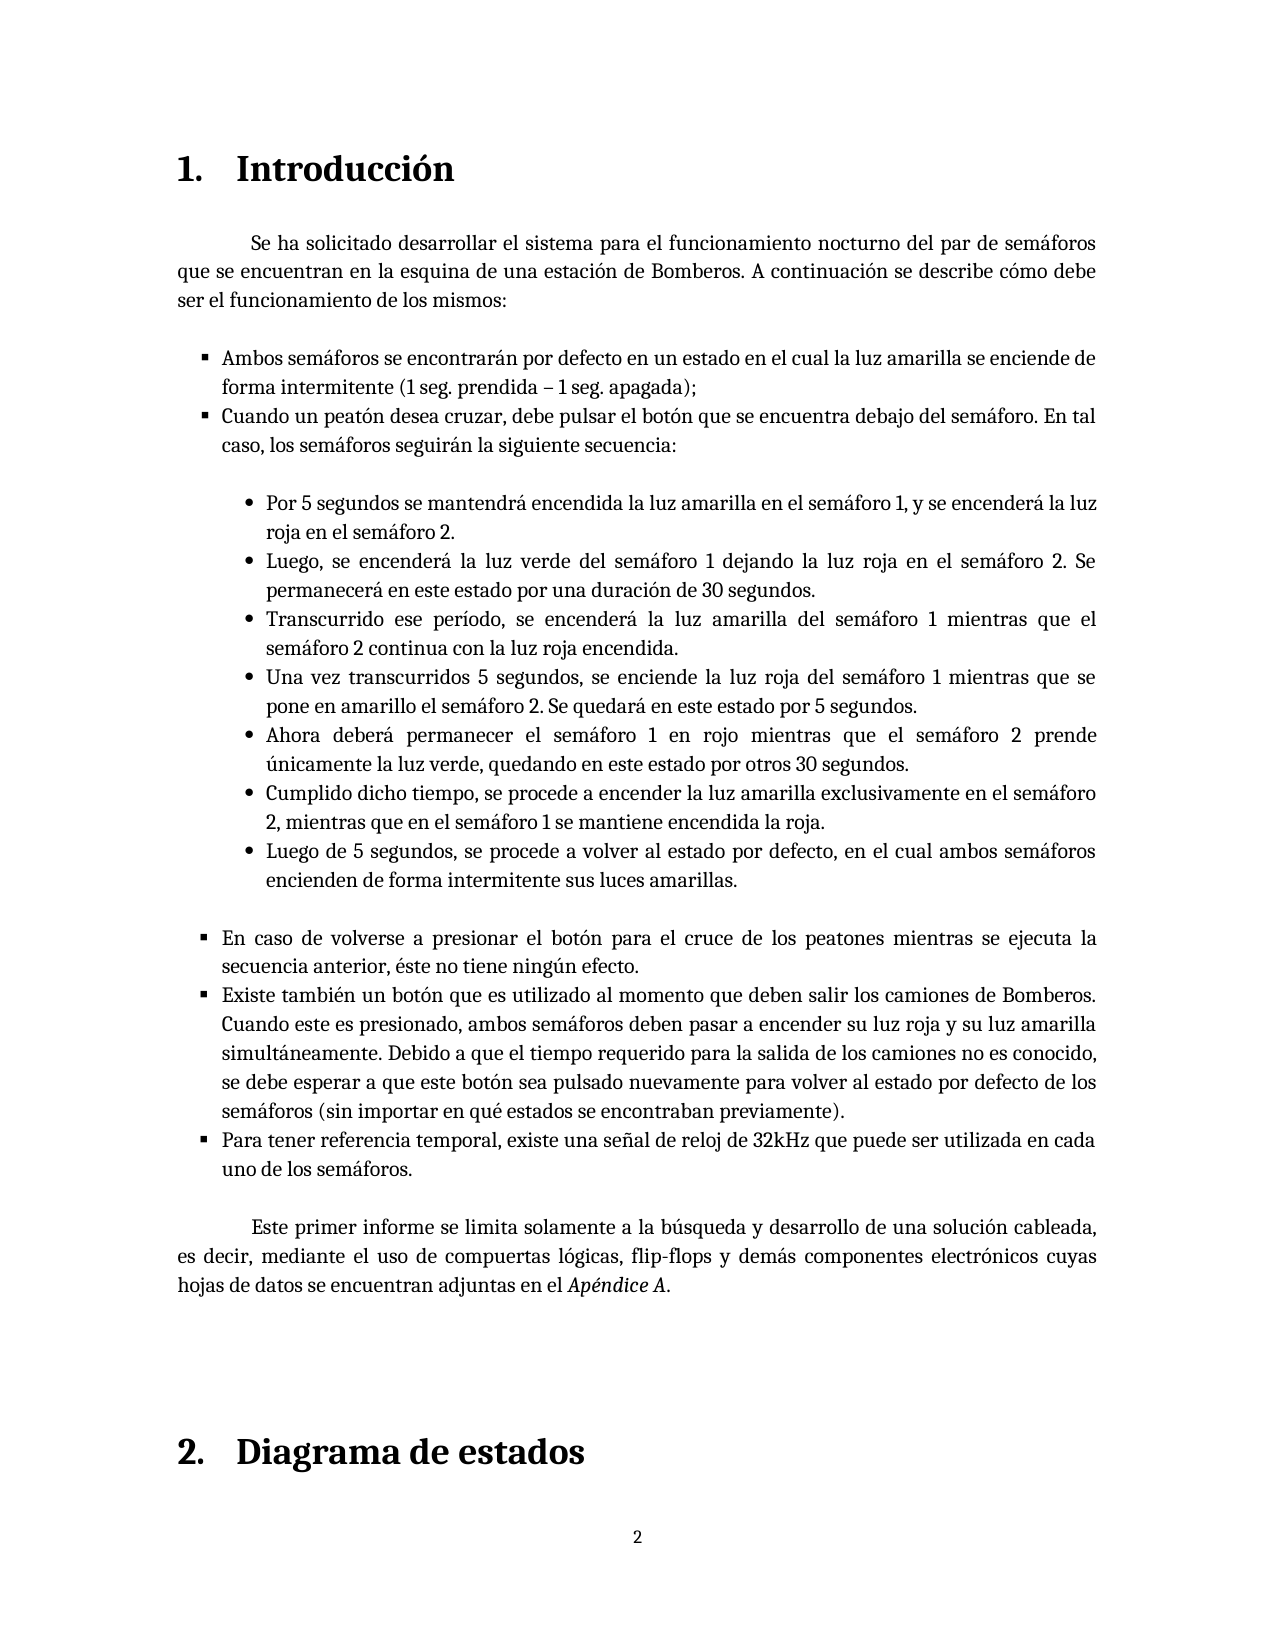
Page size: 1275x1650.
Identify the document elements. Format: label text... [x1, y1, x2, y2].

text 1. Introducción [177, 148, 1098, 191]
list Cuando un peatón desea cruzar, debe pulsar el botón que se encuentra debajo del semáforo. En tal caso, los semáforos seguirán la siguiente secuencia: [200, 404, 1098, 458]
list Luego, se encenderá la luz verde del semáforo 1 dejando la luz roja en el semáforo 2. Se permanecerá en este estado por una duración de 30 segundos. [245, 549, 1098, 603]
list Transcurrido ese período, se encenderá la luz amarilla del semáforo 1 mientras que el semáforo 2 continua con la luz roja encendida. [245, 607, 1098, 661]
text Este primer informe se limita solamente a la búsqueda y desarrollo de una solución cableada, es decir, mediante el uso de compuertas lógicas, flip-flops y demás componentes electrónicos cuyas hojas de datos se encuentran adjuntas en el Apéndice A. [177, 1215, 1098, 1298]
list Cumplido dicho tiempo, se procede a encender la luz amarilla exclusivamente en el semáforo 2, mientras que en el semáforo 1 se mantiene encendida la roja. [245, 780, 1098, 834]
list Ahora deberá permanecer el semáforo 1 en rojo mientras que el semáforo 2 prende únicamente la luz verde, quedando en este estado por otros 30 segundos. [245, 722, 1098, 777]
list Luego de 5 segundos, se procede a volver al estado por defecto, en el cual ambos semáforos encienden de forma intermitente sus luces amarillas. [245, 838, 1098, 892]
text 2. Diagrama de estados [177, 1431, 1098, 1474]
list Una vez transcurridos 5 segundos, se enciende la luz roja del semáforo 1 mientras que se pone en amarillo el semáforo 2. Se quedará en este estado por 5 segundos. [245, 664, 1098, 719]
list Por 5 segundos se mantendrá encendida la luz amarilla en el semáforo 1, y se encenderá la luz roja en el semáforo 2. [245, 491, 1098, 545]
list Ambos semáforos se encontrarán por defecto en un estado en el cual la luz amarilla se enciende de forma intermitente (1 seg. prendida – 1 seg. apagada); [200, 346, 1098, 400]
list Existe también un botón que es utilizado al momento que deben salir los camiones de Bomberos. Cuando este es presionado, ambos semáforos deben pasar a encender su luz roja y su luz amarilla simultáneamente. Debido a que el tiempo requerido para la salida de los camiones no es conocido, se debe esperar a que este botón sea pulsado nuevamente para volver al estado por defecto de los semáforos (sin importar en qué estados se encontraban previamente). [199, 983, 1098, 1124]
list En caso de volverse a presionar el botón para el cruce de los peatones mientras se ejecuta la secuencia anterior, éste no tiene ningún efecto. [199, 925, 1098, 979]
list Para tener referencia temporal, existe una señal de reloj de 32kHz que puede ser utilizada en cada uno de los semáforos. [199, 1128, 1098, 1182]
text Se ha solicitado desarrollar el sistema para el funcionamiento nocturno del par de semáforos que se encuentran en la esquina de una estación de Bomberos. A continuación se describe cómo debe ser el funcionamiento de los mismos: [177, 230, 1098, 313]
